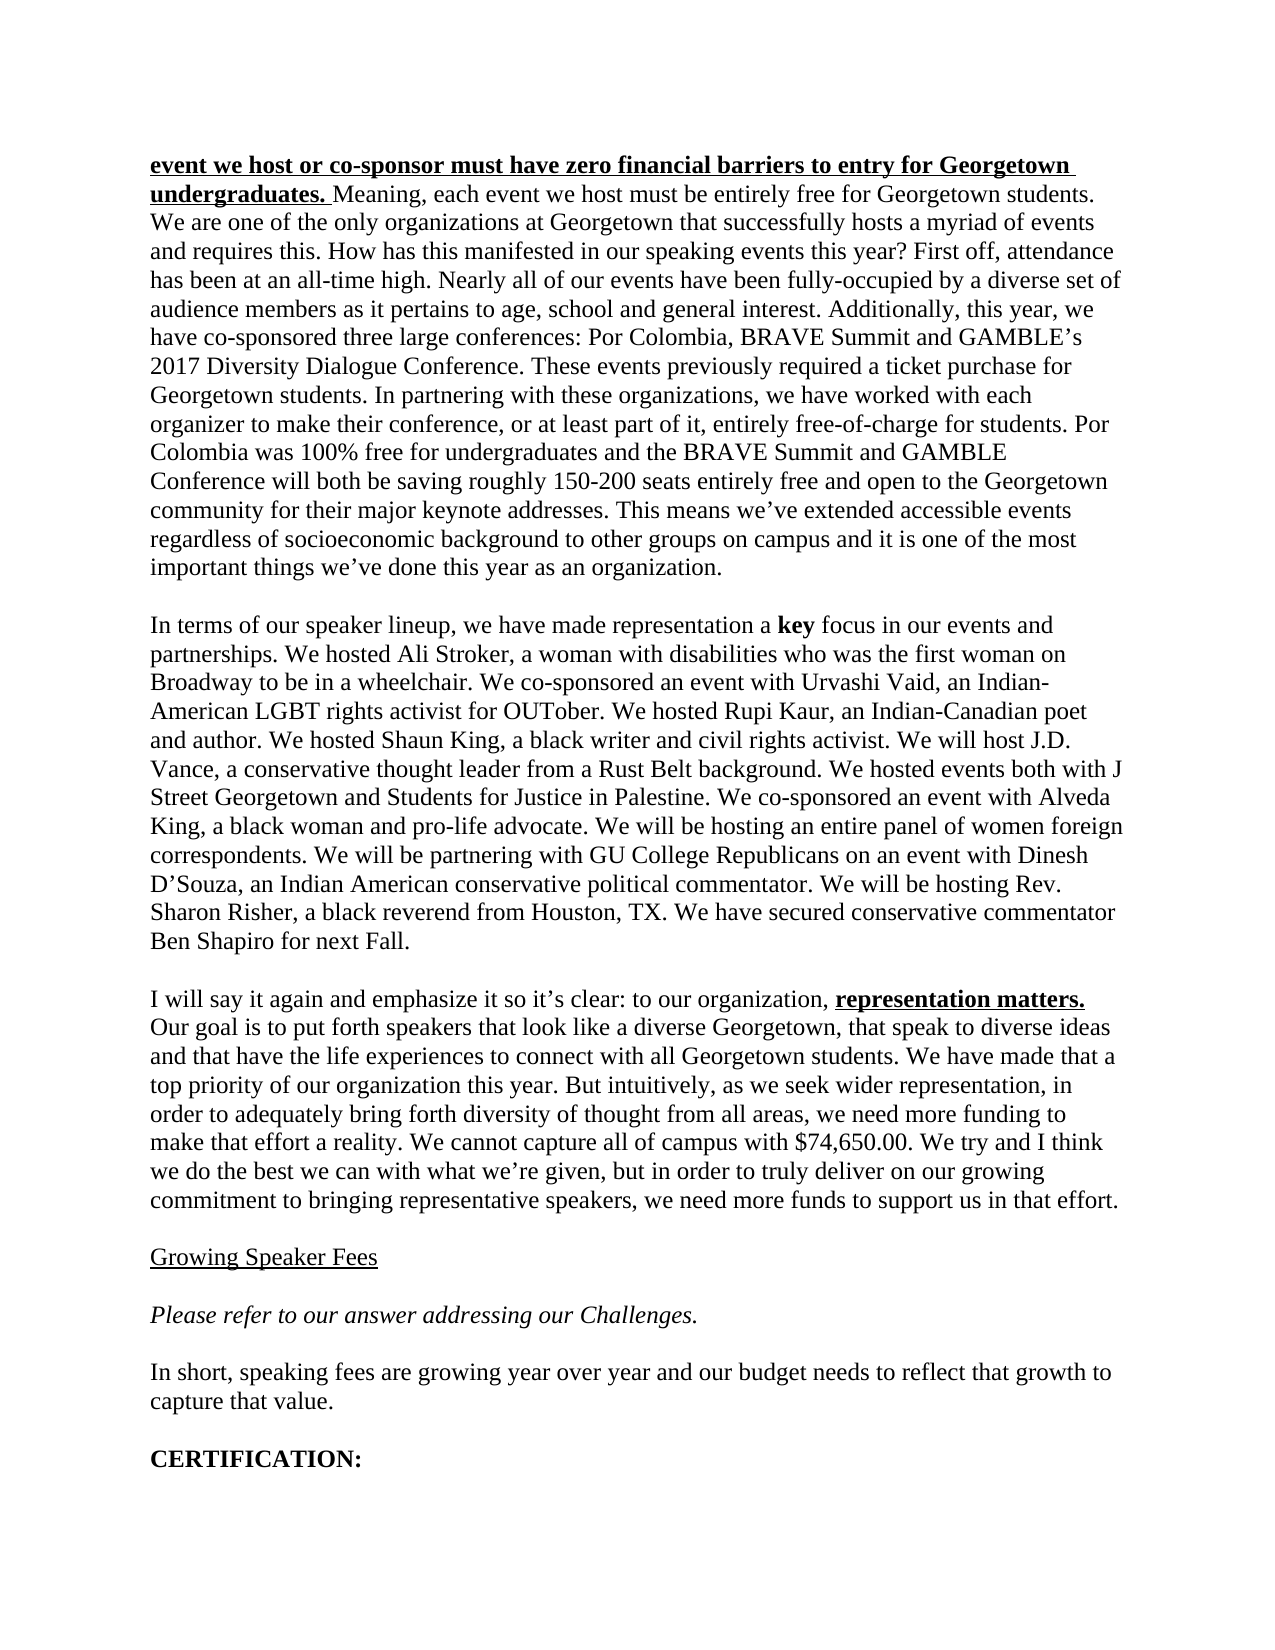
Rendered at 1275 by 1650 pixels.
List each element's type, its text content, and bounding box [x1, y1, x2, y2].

text CERTIFICATION: [150, 1444, 1125, 1472]
text I will say it again and emphasize it so it’s clear: to our organization, representation matters. Our goal is to put forth speakers that look like a diverse Georgetown, that speak to diverse ideas and that have the life experiences to connect with all Georgetown students. We have made that a top priority of our organization this year. But intuitively, as we seek wider representation, in order to adequately bring forth diversity of thought from all areas, we need more funding to make that effort a reality. We cannot capture all of campus with $74,650.00. We try and I think we do the best we can with what we’re given, but in order to truly deliver on our growing commitment to bringing representative speakers, we need more funds to support us in that effort. [150, 984, 1125, 1214]
text Please refer to our answer addressing our Challenges. [150, 1300, 1125, 1329]
text In terms of our speaker lineup, we have made representation a key focus in our events and partnerships. We hosted Ali Stroker, a woman with disabilities who was the first woman on Broadway to be in a wheelchair. We co-sponsored an event with Urvashi Vaid, an Indian-American LGBT rights activist for OUTober. We hosted Rupi Kaur, an Indian-Canadian poet and author. We hosted Shaun King, a black writer and civil rights activist. We will host J.D. Vance, a conservative thought leader from a Rust Belt background. We hosted events both with J Street Georgetown and Students for Justice in Palestine. We co-sponsored an event with Alveda King, a black woman and pro-life advocate. We will be hosting an entire panel of women foreign correspondents. We will be partnering with GU College Republicans on an event with Dinesh D’Souza, an Indian American conservative political commentator. We will be hosting Rev. Sharon Risher, a black reverend from Houston, TX. We have secured conservative commentator Ben Shapiro for next Fall. [150, 610, 1125, 955]
text Growing Speaker Fees [150, 1242, 1125, 1271]
text In short, speaking fees are growing year over year and our budget needs to reflect that growth to capture that value. [150, 1357, 1125, 1415]
